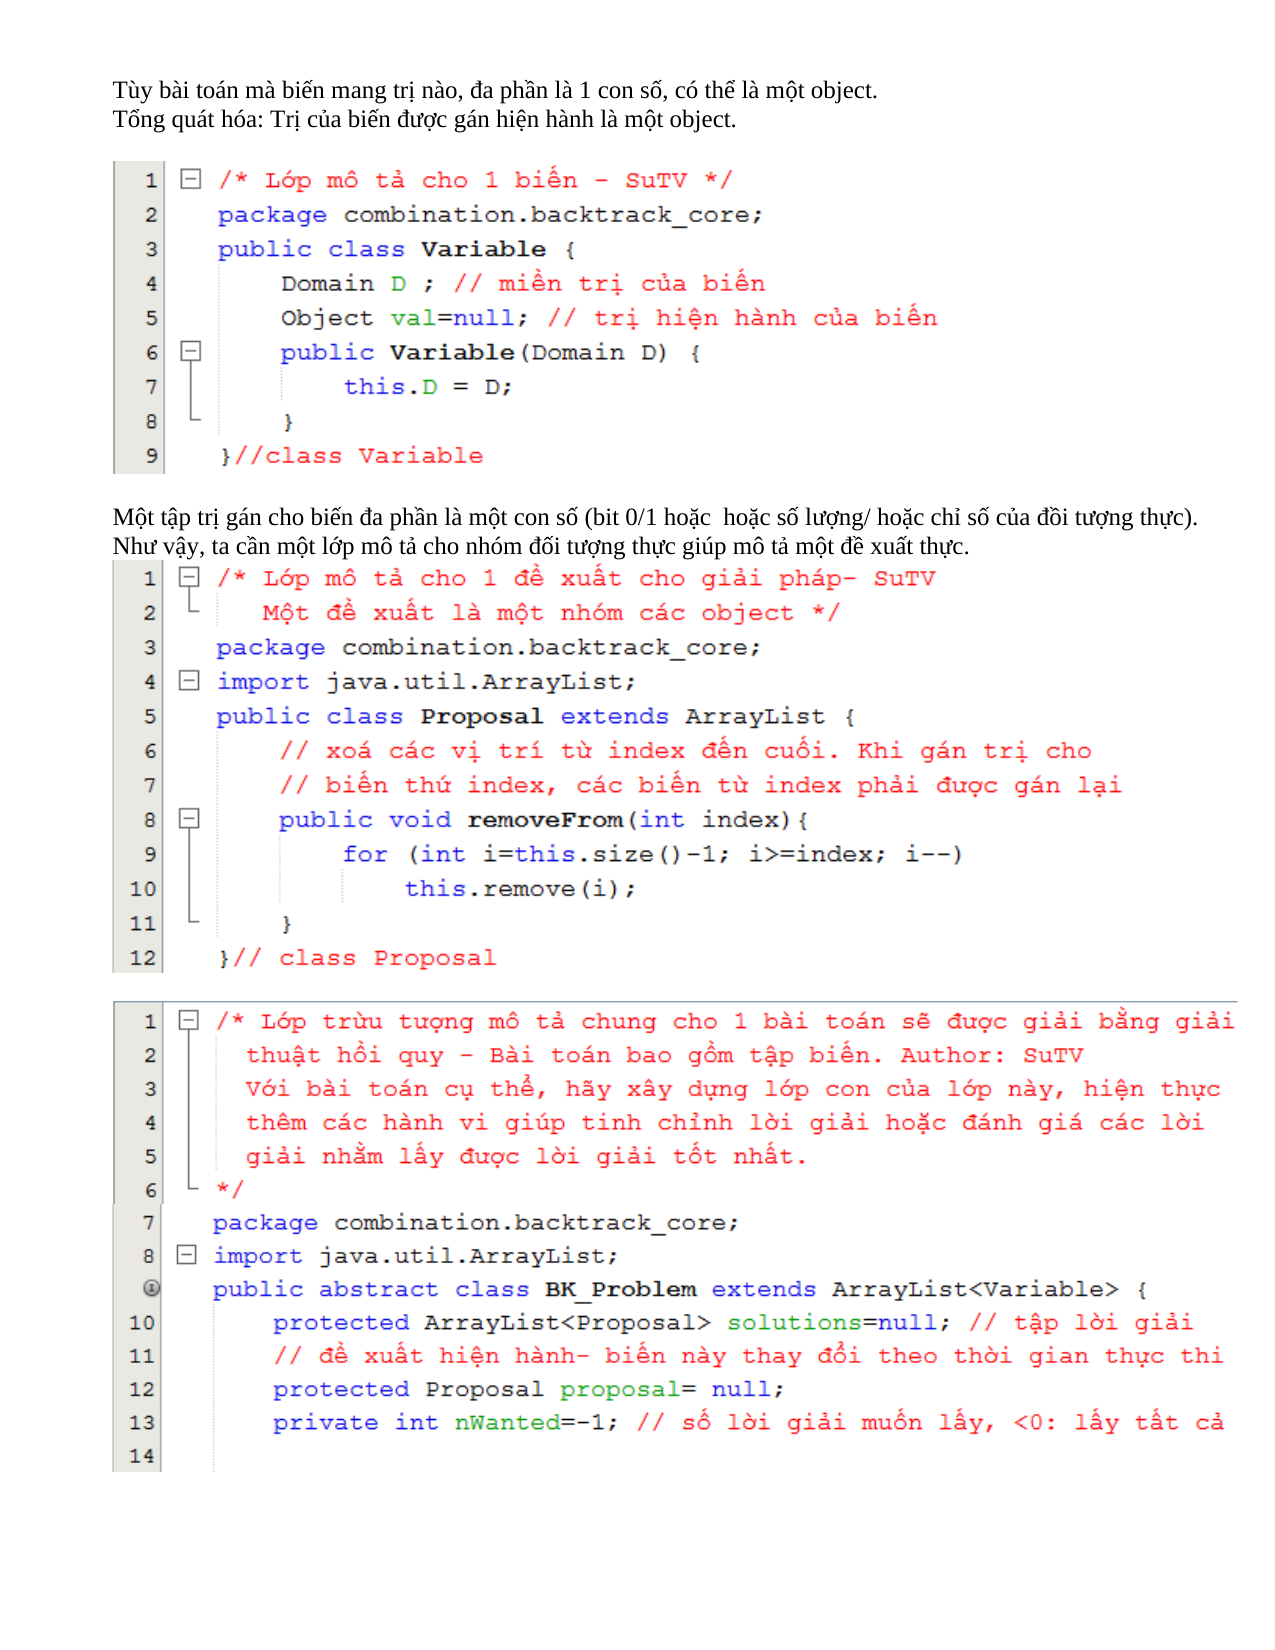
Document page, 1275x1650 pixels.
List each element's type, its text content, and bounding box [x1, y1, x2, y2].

text Một tập trị gán cho biến đa phần là một con số (bit 0/1 hoặc hoặc số lượng/ hoặc chỉ số của đồi tượng thực). Như vậy, ta cần một lớp mô tả cho nhóm đối tượng thực giúp mô tả một đề xuất thực. [112, 502, 1200, 560]
picture [112, 560, 1127, 973]
picture [112, 161, 943, 474]
text Tổng quát hóa: Trị của biến được gán hiện hành là một object. [112, 104, 1200, 132]
text Tùy bài toán mà biến mang trị nào, đa phần là 1 con số, có thể là một object. [112, 75, 1200, 104]
picture [112, 1001, 1238, 1472]
